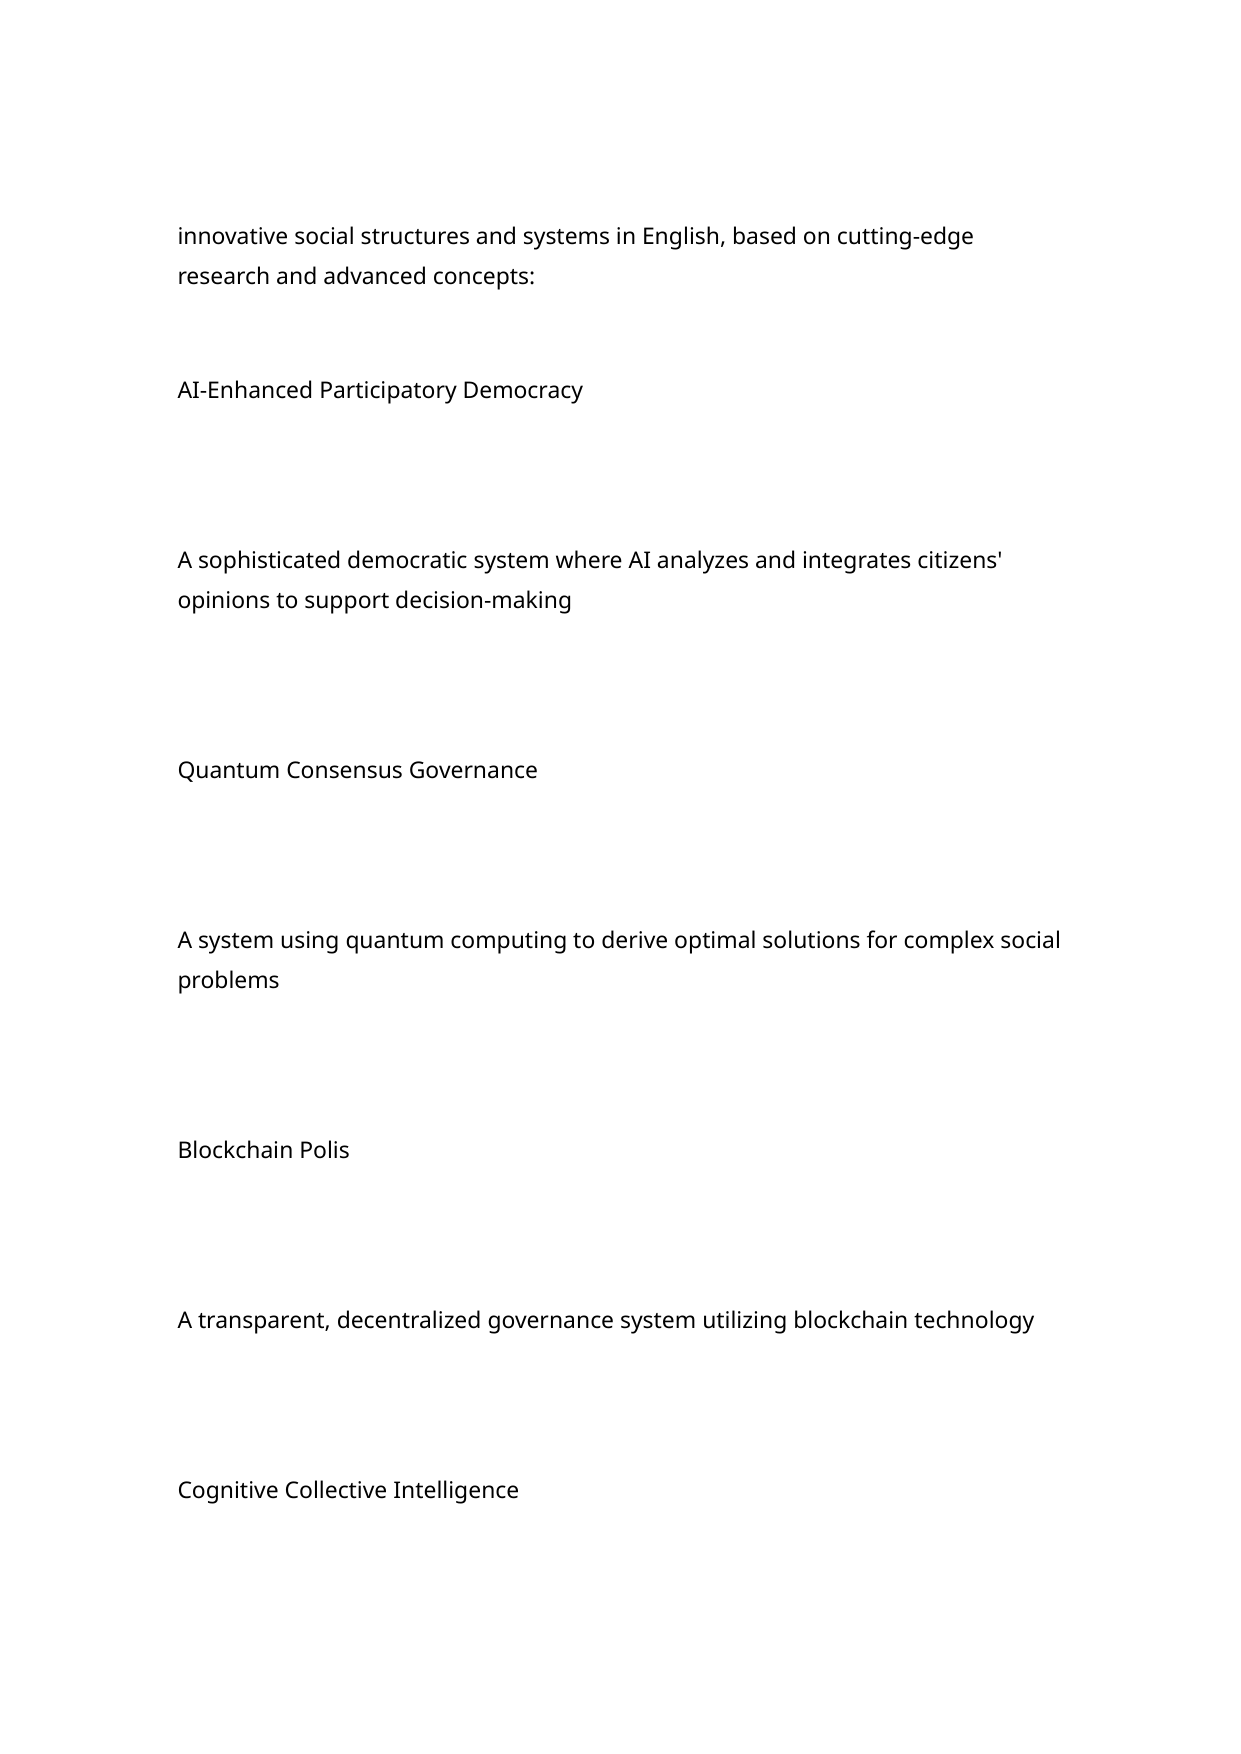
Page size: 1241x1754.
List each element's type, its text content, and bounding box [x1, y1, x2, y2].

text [177, 217, 1063, 295]
text A sophisticated democratic system where AI analyzes and integrates citizens' opinions to support decision-making [177, 541, 1063, 618]
text Quantum Consensus Governance [177, 751, 1063, 788]
text A transparent, decentralized governance system utilizing blockchain technology [177, 1301, 1063, 1339]
text Blockchain Polis [177, 1131, 1063, 1169]
text AI-Enhanced Participatory Democracy [177, 371, 1063, 408]
text Cognitive Collective Intelligence [177, 1471, 1063, 1509]
text A system using quantum computing to derive optimal solutions for complex social problems [177, 921, 1063, 999]
